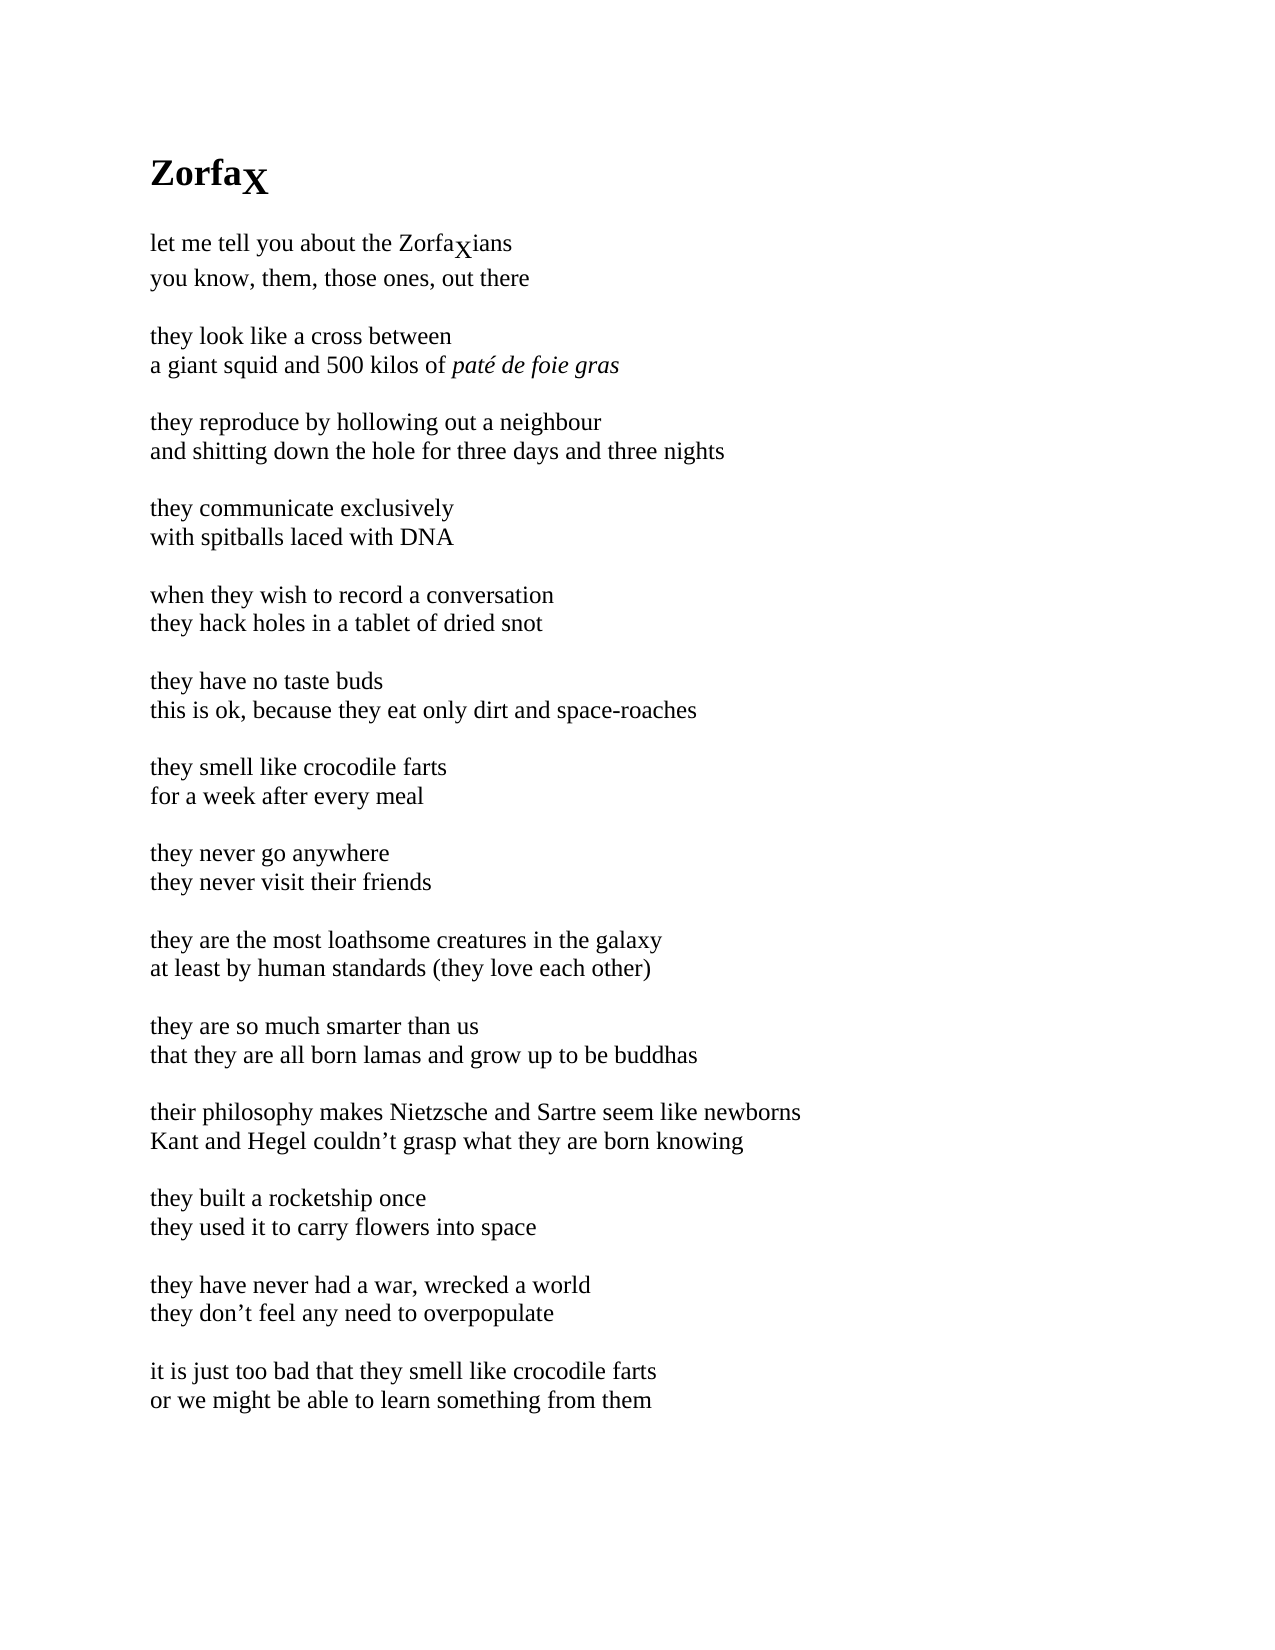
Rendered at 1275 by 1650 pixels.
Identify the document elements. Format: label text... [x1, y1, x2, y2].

text a giant squid and 500 kilos of paté de foie gras [150, 350, 1125, 378]
text and shitting down the hole for three days and three nights [150, 436, 1125, 465]
text they never visit their friends [150, 867, 1125, 896]
title ZorfaX [150, 150, 1125, 203]
text for a week after every meal [150, 781, 1125, 810]
text they look like a cross between [150, 321, 1125, 350]
text they communicate exclusively [150, 493, 1125, 522]
text let me tell you about the ZorfaXians [150, 228, 1125, 263]
text they built a rocketship once [150, 1183, 1125, 1212]
text you know, them, those ones, out there [150, 263, 1125, 292]
text they don’t feel any need to overpopulate [150, 1298, 1125, 1327]
text when they wish to record a conversation [150, 580, 1125, 608]
text they hack holes in a tablet of dried snot [150, 608, 1125, 637]
text they have no taste buds [150, 666, 1125, 695]
text or we might be able to learn something from them [150, 1385, 1125, 1413]
text they are the most loathsome creatures in the galaxy [150, 925, 1125, 953]
text they used it to carry flowers into space [150, 1212, 1125, 1241]
text Kant and Hegel couldn’t grasp what they are born knowing [150, 1126, 1125, 1155]
text at least by human standards (they love each other) [150, 953, 1125, 982]
text they are so much smarter than us [150, 1011, 1125, 1040]
text that they are all born lamas and grow up to be buddhas [150, 1040, 1125, 1068]
text they have never had a war, wrecked a world [150, 1270, 1125, 1298]
text they never go anywhere [150, 838, 1125, 867]
text they reproduce by hollowing out a neighbour [150, 407, 1125, 436]
text this is ok, because they eat only dirt and space-roaches [150, 695, 1125, 723]
text with spitballs laced with DNA [150, 522, 1125, 551]
text they smell like crocodile farts [150, 752, 1125, 781]
text it is just too bad that they smell like crocodile farts [150, 1356, 1125, 1385]
text their philosophy makes Nietzsche and Sartre seem like newborns [150, 1097, 1125, 1126]
